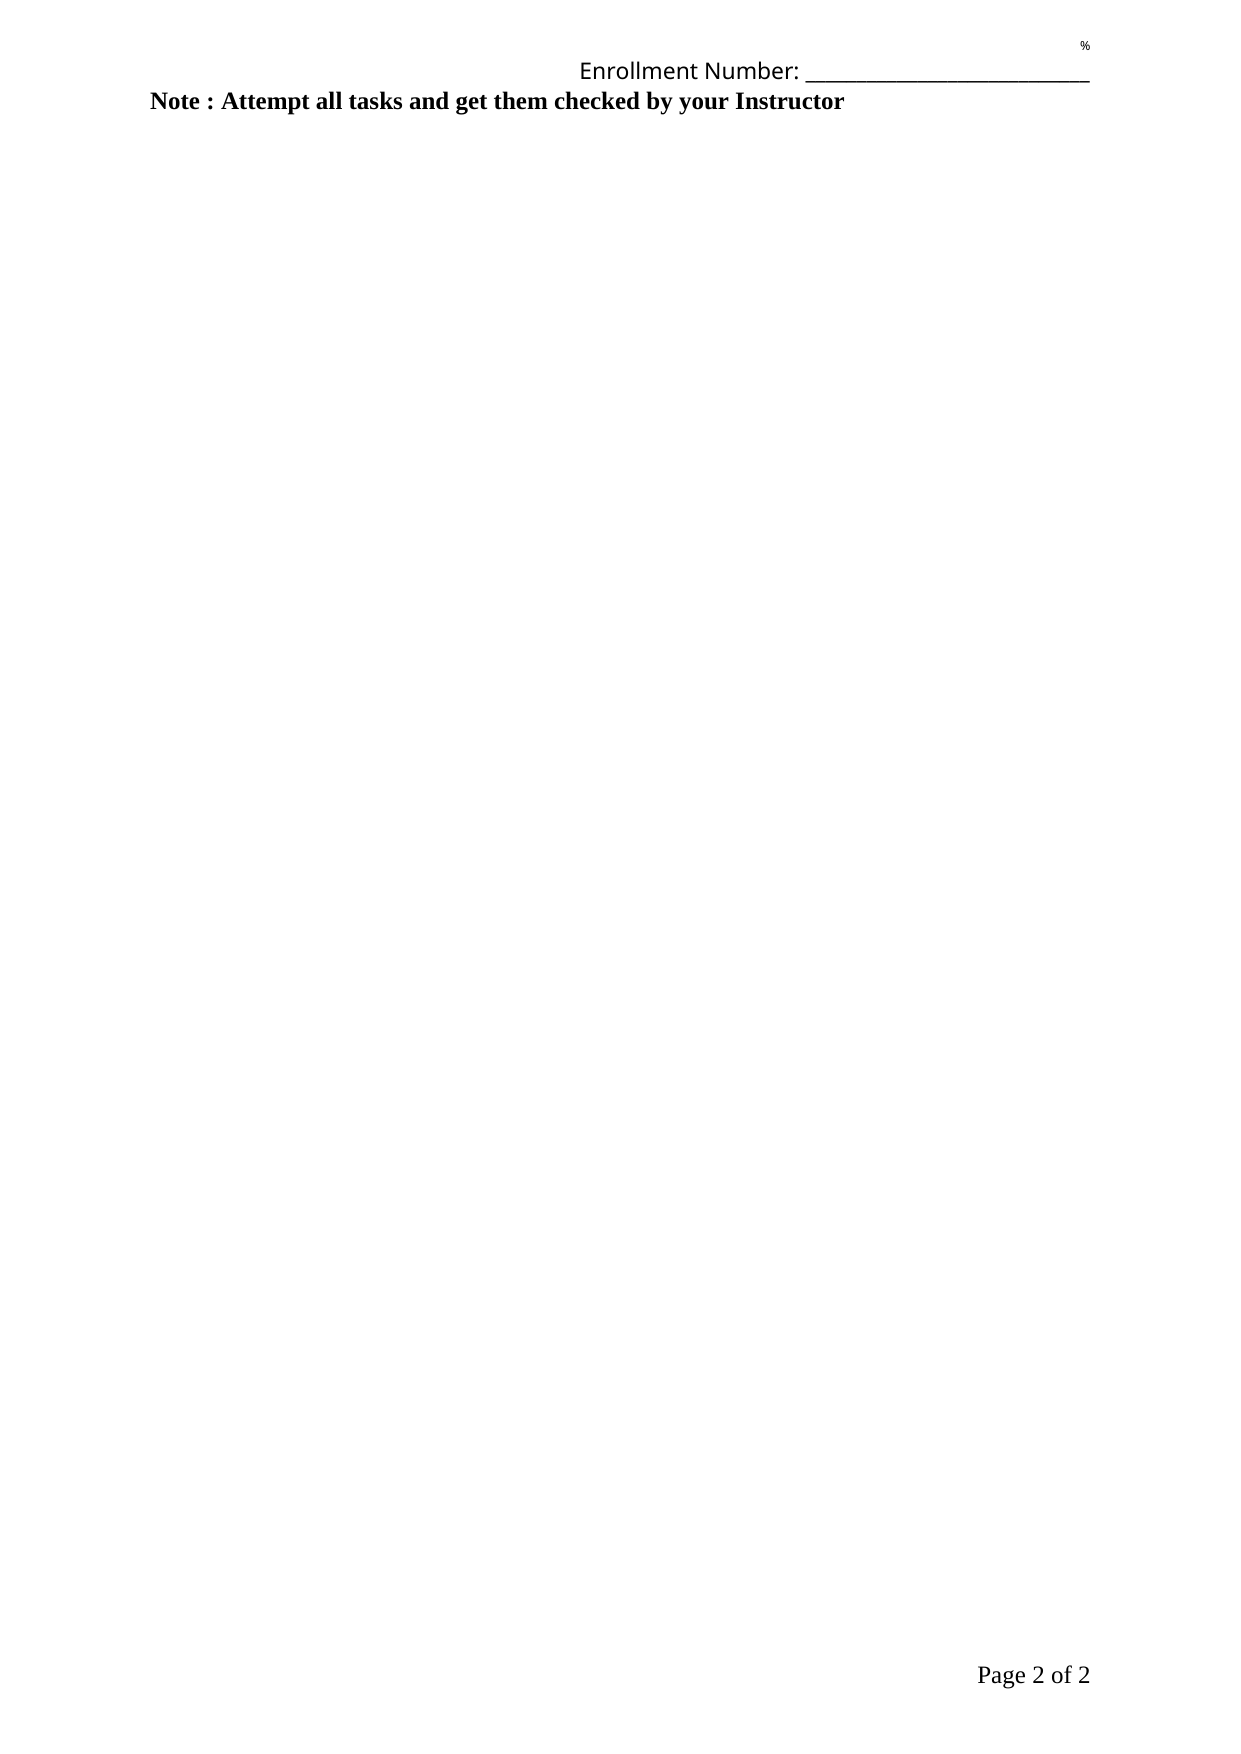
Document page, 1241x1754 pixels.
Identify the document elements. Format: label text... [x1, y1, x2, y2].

text Note : Attempt all tasks and get them checked by your Instructor [150, 86, 1090, 114]
